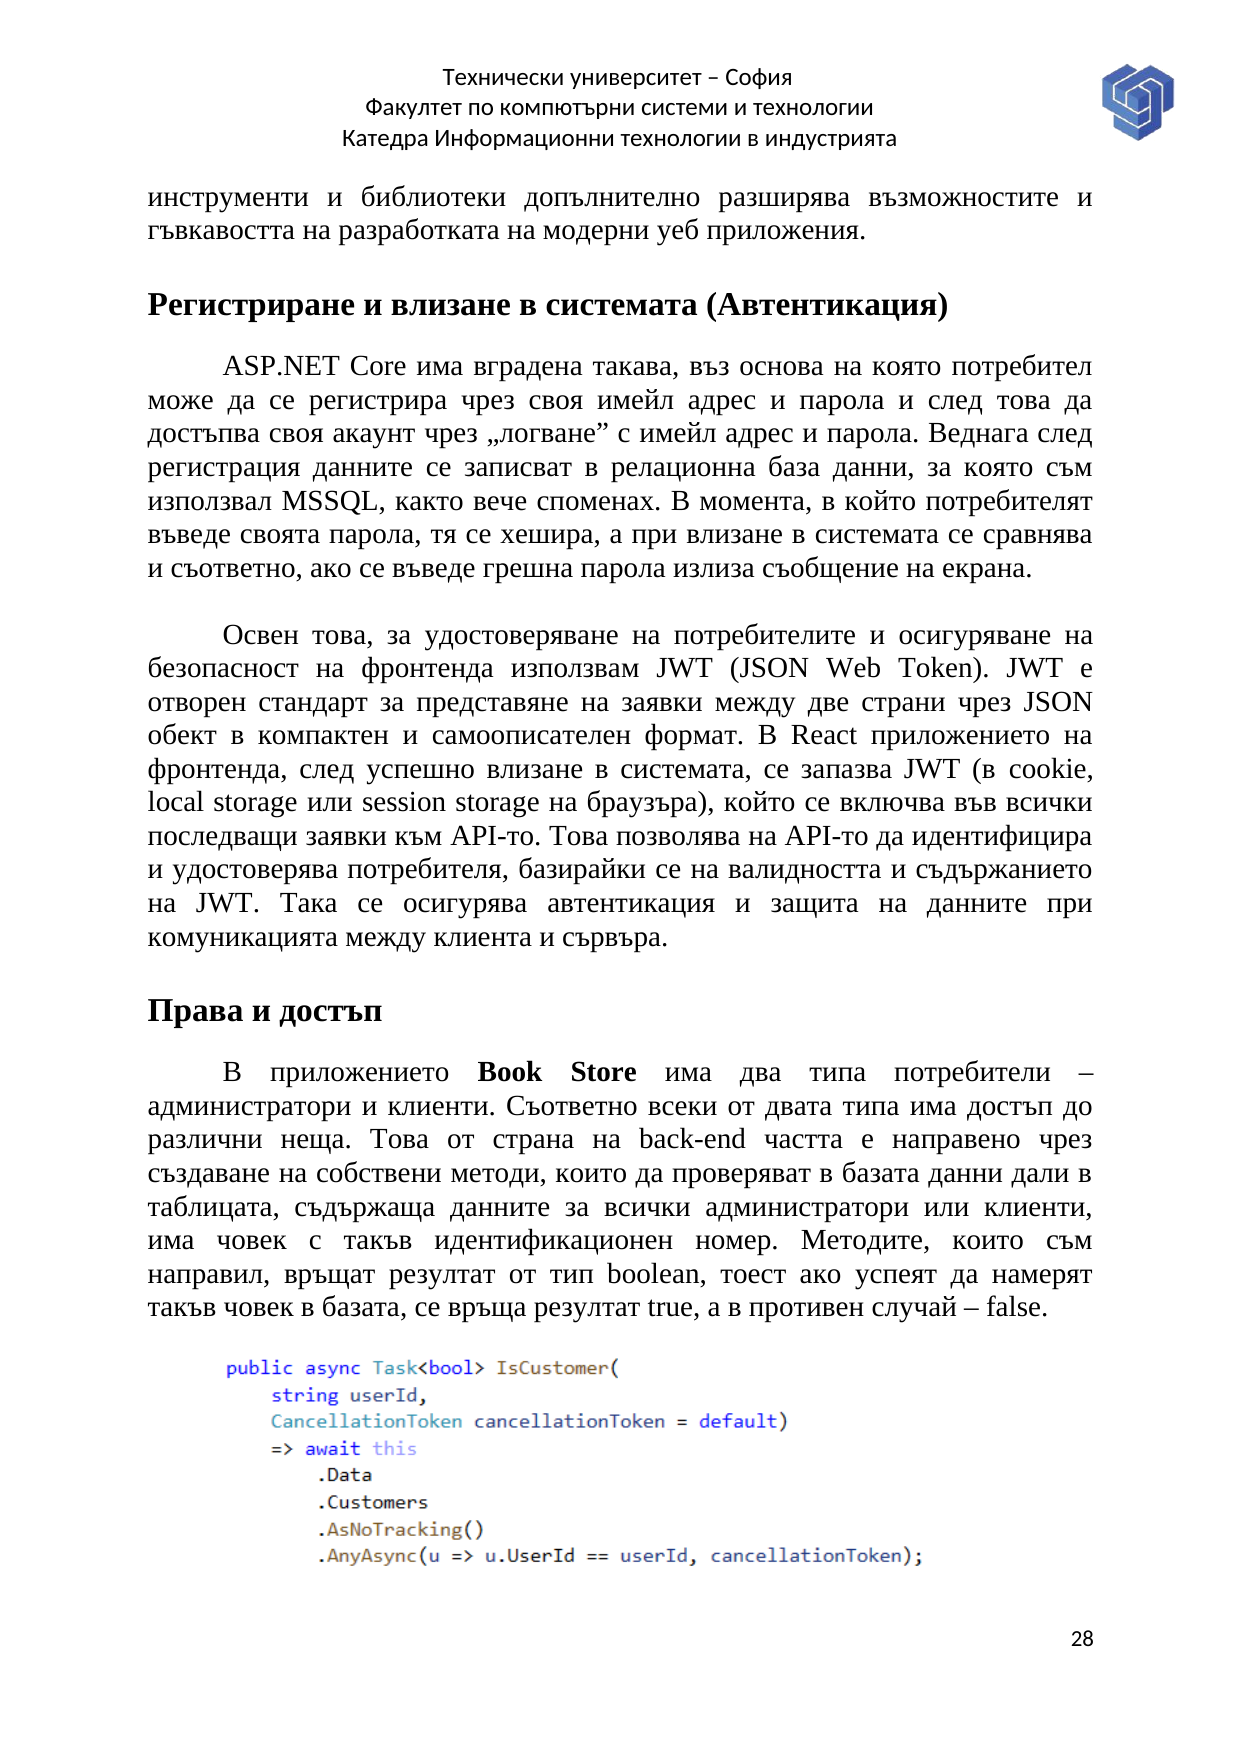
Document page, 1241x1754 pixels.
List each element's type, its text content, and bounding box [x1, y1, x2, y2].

picture [222, 1356, 928, 1579]
text В приложението Book Store има два типа потребители – администратори и клиенти. Съответно всеки от двата типа има достъп до различни неща. Това от страна на back-end частта е направено чрез създаване на собствени методи, които да проверяват в базата данни дали в таблицата, съдържаща данните за всички администратори или клиенти, има човек с такъв идентификационен номер. Методите, които съм направил, връщат резултат от тип boolean, тоест ако успеят да намерят такъв човек в базата, се връща резултат true, а в противен случай – false. [147, 1054, 1094, 1323]
subtitle Регистриране и влизане в системата (Автентикация) [147, 284, 1094, 322]
text Освен това, за удостоверяване на потребителите и осигуряване на безопасност на фронтенда използвам JWT (JSON Web Token). JWT е отворен стандарт за представяне на заявки между две страни чрез JSON обект в компактен и самоописателен формат. В React приложението на фронтенда, след успешно влизане в системата, се запазва JWT (в cookie, local storage или session storage на браузъра), който се включва във всички последващи заявки към API-то. Това позволява на API-то да идентифицира и удостоверява потребителя, базирайки се на валидността и съдържанието на JWT. Така се осигурява автентикация и защита на данните при комуникацията между клиента и сървъра. [147, 617, 1094, 952]
text ASP.NET Core има вградена такава, въз основа на която потребител може да се регистрира чрез своя имейл адрес и парола и след това да достъпва своя акаунт чрез „логване” с имейл адрес и парола. Веднага след регистрация данните се записват в релационна база данни, за която съм използвал MSSQL, както вече споменах. В момента, в който потребителят въведе своята парола, тя се хешира, а при влизане в системата се сравнява и съответно, ако се въведе грешна парола излиза съобщение на екрана. [147, 348, 1094, 583]
subtitle Права и достъп [147, 990, 1094, 1028]
picture [1092, 56, 1184, 148]
